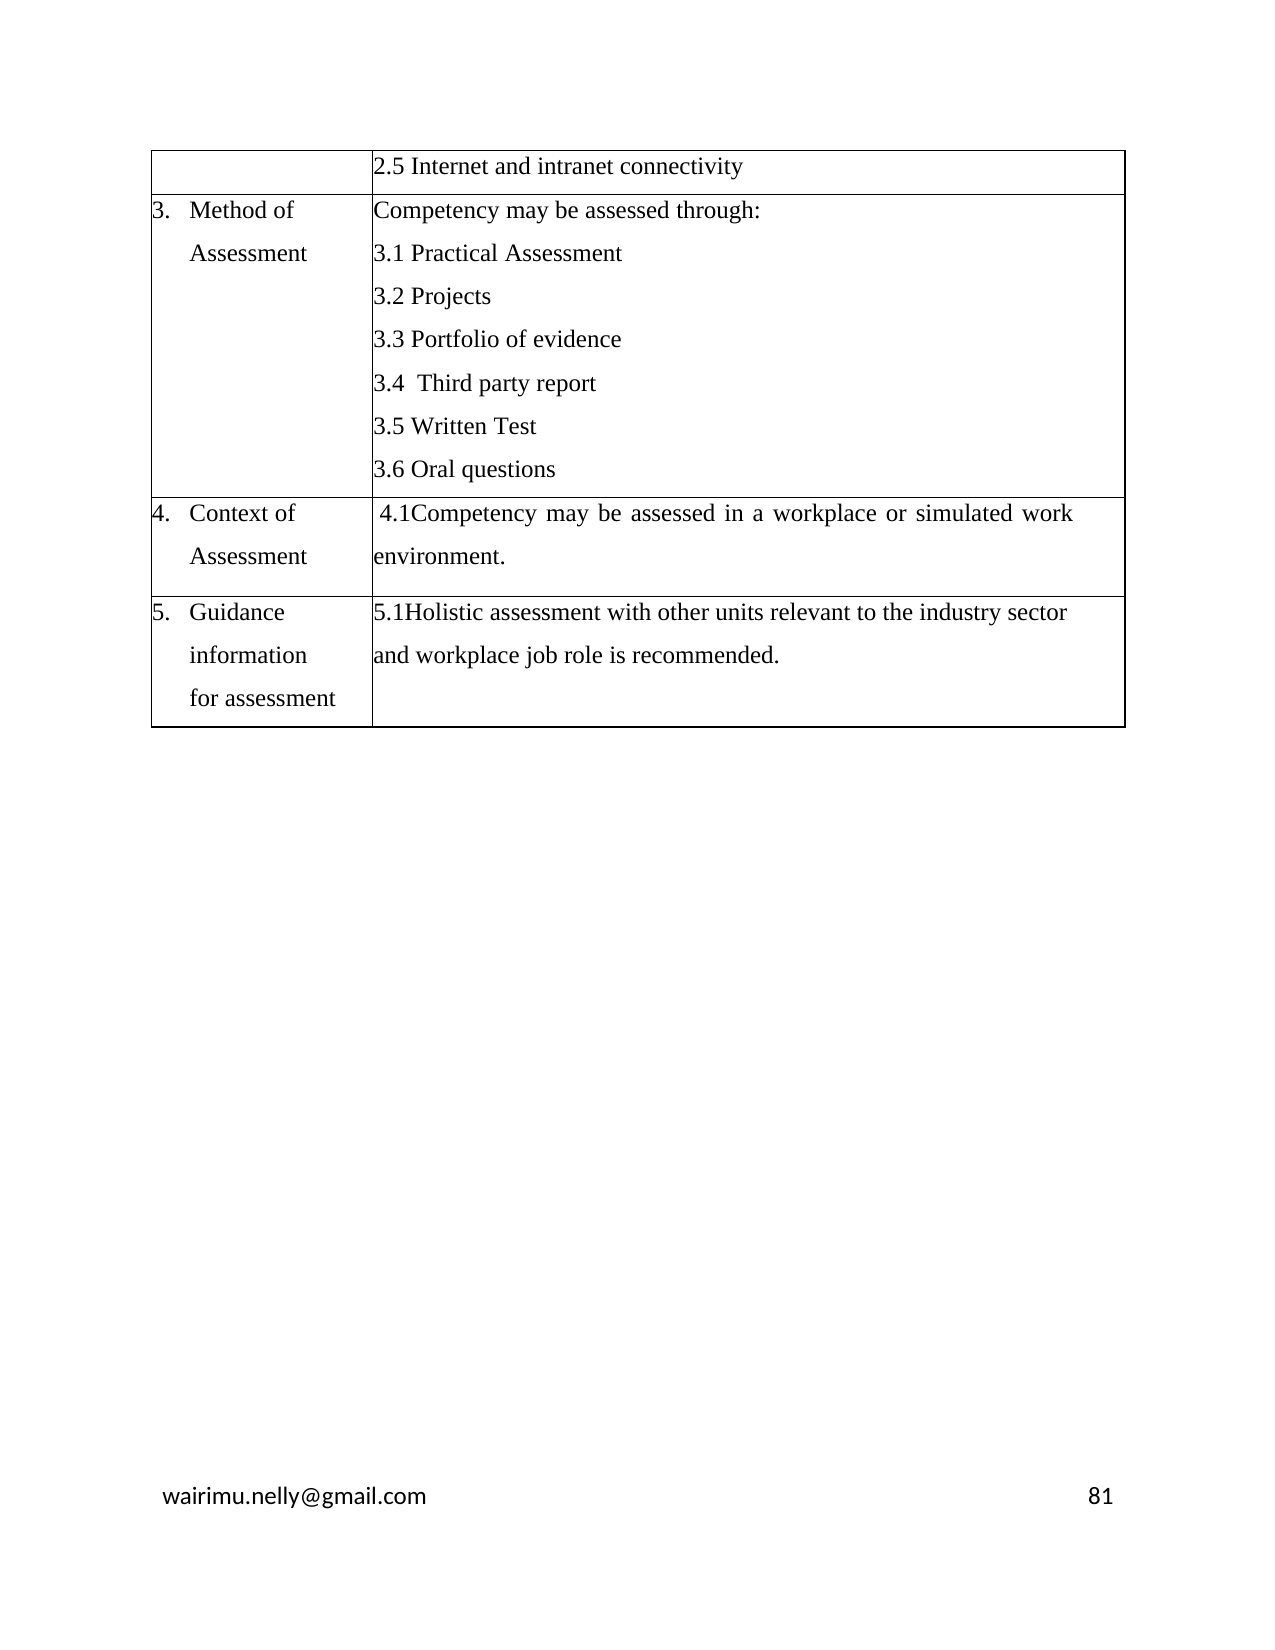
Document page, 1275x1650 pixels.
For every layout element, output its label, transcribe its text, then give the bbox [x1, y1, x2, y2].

table_cell Context of Assessment [152, 498, 372, 596]
table_cell 4.1Competency may be assessed in a workplace or simulated work environment. [373, 498, 1124, 596]
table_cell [152, 151, 372, 194]
table_cell Method of Assessment [152, 195, 372, 497]
table_cell Competency may be assessed through: Practical Assessment Projects Portfolio of evidence Third party report Written Test Oral questions [373, 195, 1124, 497]
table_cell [373, 151, 1124, 194]
table_cell Guidance information for assessment [152, 597, 372, 726]
table_cell 5.1Holistic assessment with other units relevant to the industry sector and workplace job role is recommended. [373, 597, 1124, 726]
